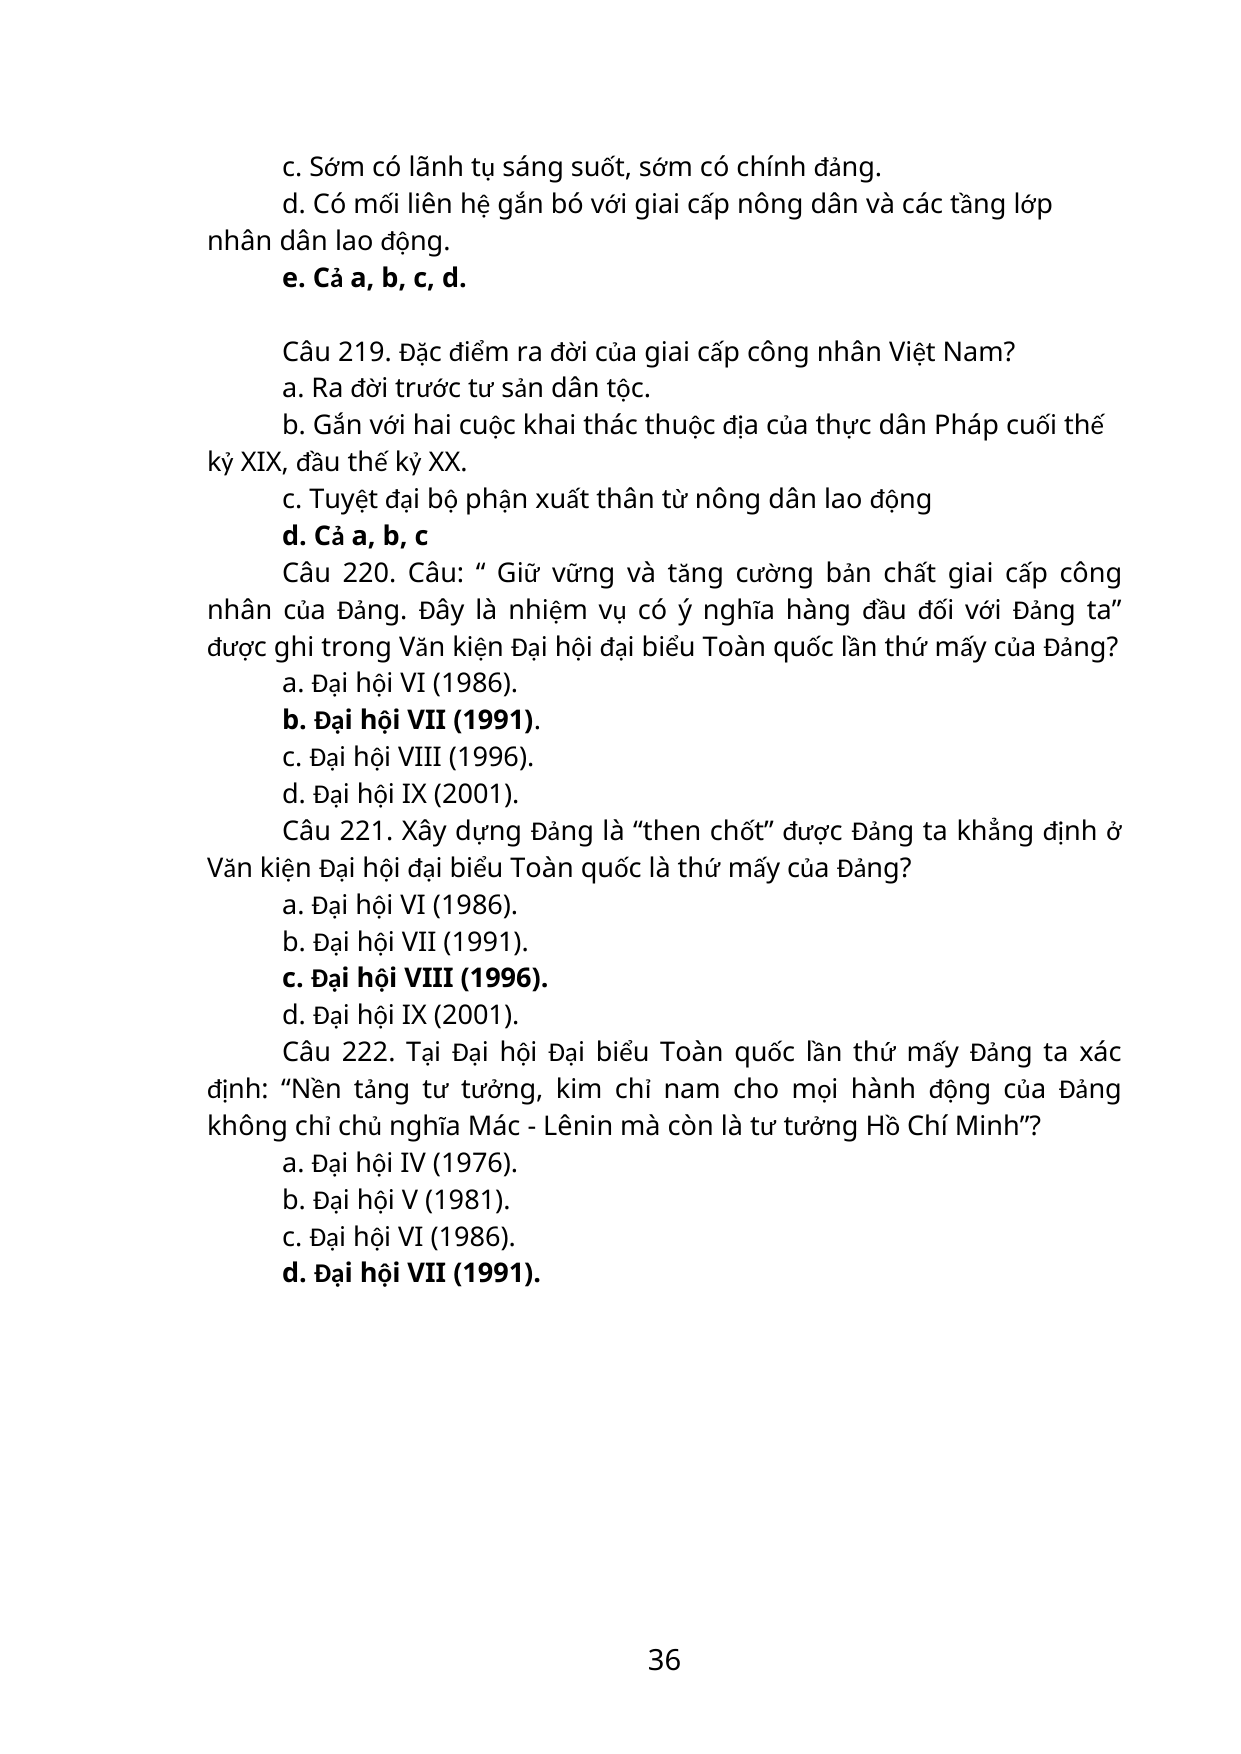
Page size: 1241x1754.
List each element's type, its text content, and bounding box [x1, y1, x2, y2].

text d. Đại hội IX (2001). [207, 996, 1122, 1033]
text b. Gắn với hai cuộc khai thác thuộc địa của thực dân Pháp cuối thế kỷ XIX, đầu thế kỷ XX. [207, 406, 1122, 479]
text b. Đại hội V (1981). [207, 1180, 1122, 1217]
text e. Cả a, b, c, d. [207, 258, 1122, 295]
text c. Đại hội VIII (1996). [207, 738, 1122, 774]
text b. Đại hội VII (1991). [207, 701, 1122, 738]
text d. Có mối liên hệ gắn bó với giai cấp nông dân và các tầng lớp nhân dân lao động. [207, 184, 1122, 258]
text c. Sớm có lãnh tụ sáng suốt, sớm có chính đảng. [207, 148, 1122, 184]
subtitle Câu 221. Xây dựng Đảng là “then chốt” được Đảng ta khẳng định ở Văn kiện Đại hội đại biểu Toàn quốc là thứ mấy của Đảng? [207, 811, 1122, 885]
text d. Cả a, b, c [207, 516, 1122, 553]
text a. Đại hội VI (1986). [207, 885, 1122, 922]
text c. Đại hội VI (1986). [207, 1217, 1122, 1254]
text a. Đại hội IV (1976). [207, 1143, 1122, 1180]
text a. Đại hội VI (1986). [207, 664, 1122, 701]
text c. Đại hội VIII (1996). [207, 959, 1122, 996]
text d. Đại hội IX (2001). [207, 774, 1122, 811]
subtitle Câu 220. Câu: “ Giữ vững và tăng cường bản chất giai cấp công nhân của Đảng. Đây là nhiệm vụ có ý nghĩa hàng đầu đối với Đảng ta” được ghi trong Văn kiện Đại hội đại biểu Toàn quốc lần thứ mấy của Đảng? [207, 553, 1122, 664]
text a. Ra đời trước tư sản dân tộc. [207, 369, 1122, 406]
text b. Đại hội VII (1991). [207, 922, 1122, 959]
text c. Tuyệt đại bộ phận xuất thân từ nông dân lao động [207, 479, 1122, 516]
subtitle Câu 222. Tại Đại hội Đại biểu Toàn quốc lần thứ mấy Đảng ta xác định: “Nền tảng tư tưởng, kim chỉ nam cho mọi hành động của Đảng không chỉ chủ nghĩa Mác - Lênin mà còn là tư tưởng Hồ Chí Minh”? [207, 1033, 1122, 1143]
subtitle Câu 219. Đặc điểm ra đời của giai cấp công nhân Việt Nam? [207, 332, 1122, 369]
text d. Đại hội VII (1991). [207, 1254, 1122, 1291]
